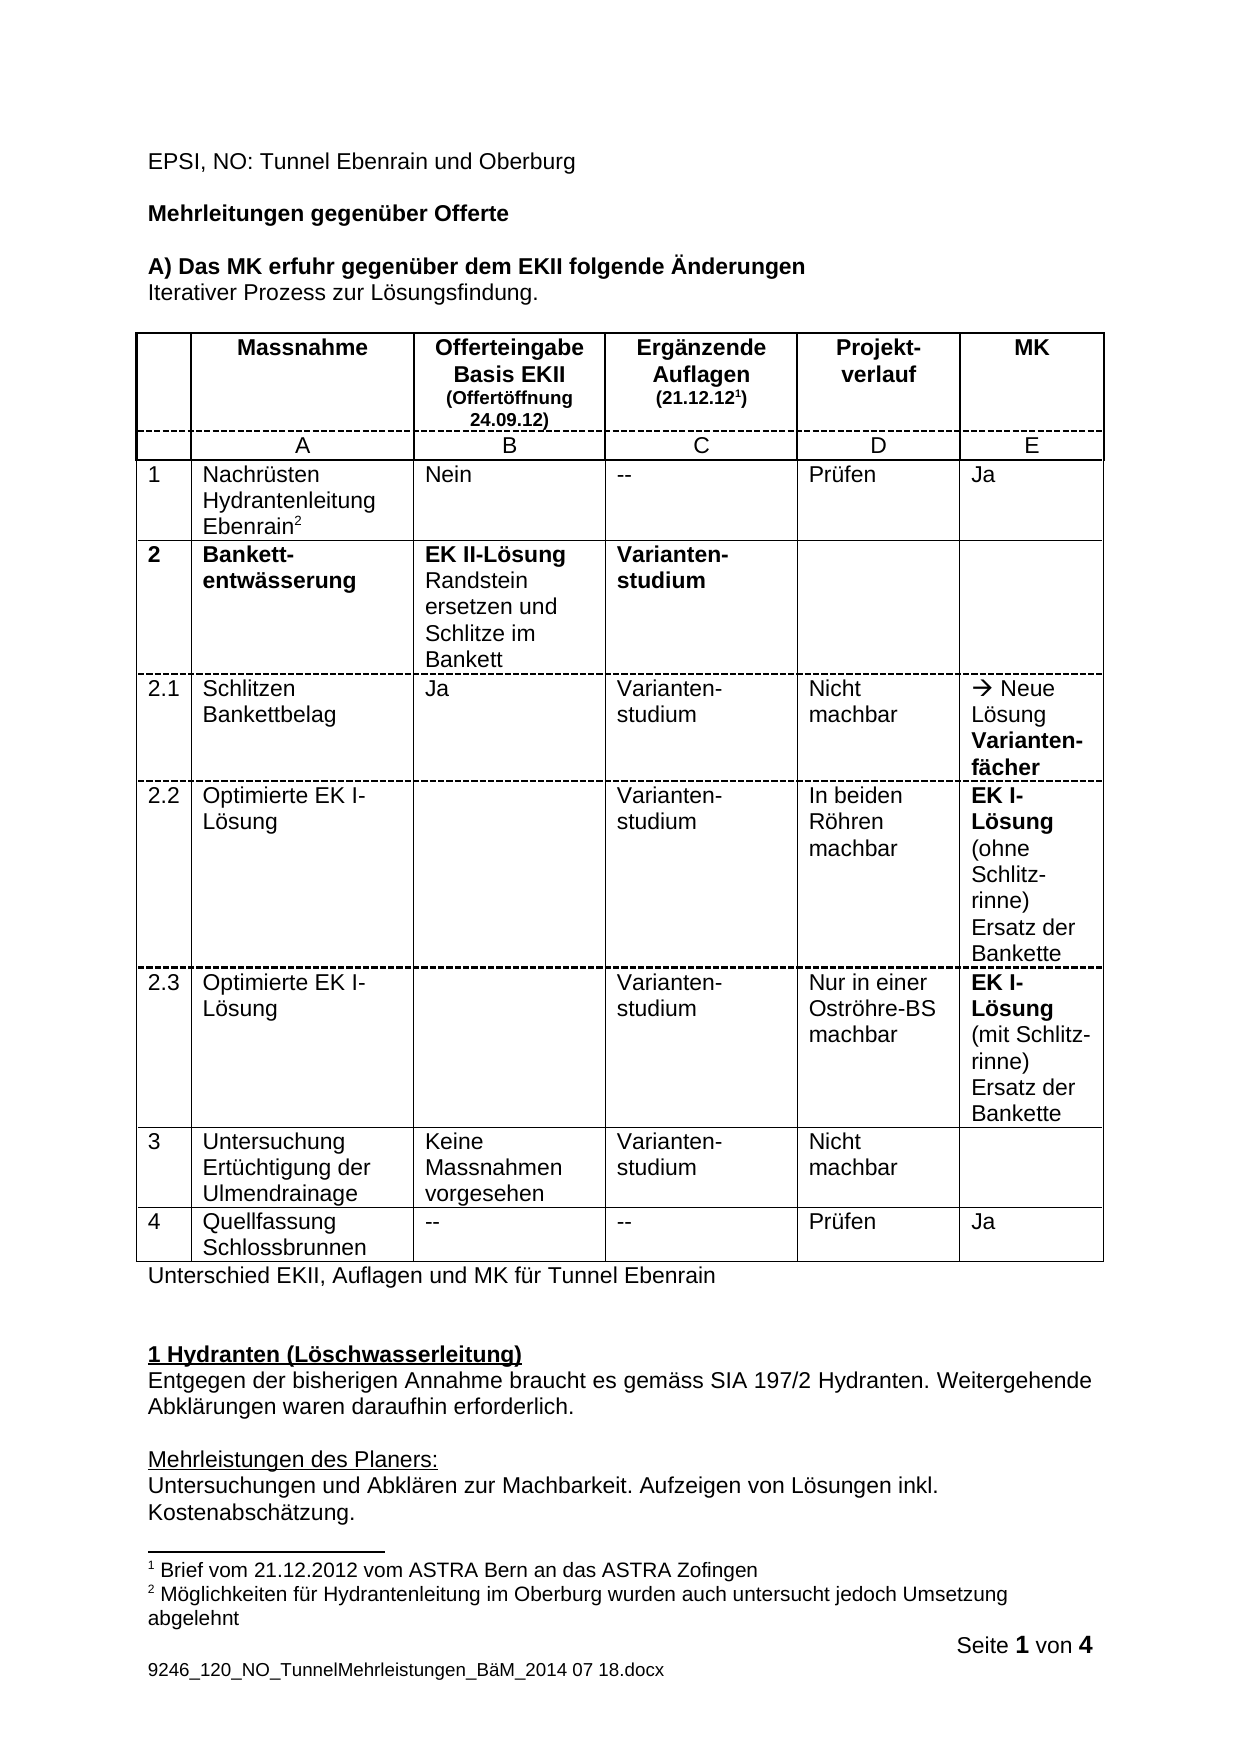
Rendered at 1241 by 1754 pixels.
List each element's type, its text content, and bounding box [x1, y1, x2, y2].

table_cell Varianten-studium [606, 966, 797, 1127]
text Untersuchungen und Abklären zur Machbarkeit. Aufzeigen von Lösungen inkl. Kostenabschätzung. [148, 1472, 1093, 1525]
table_cell Ja [414, 673, 605, 780]
table_cell Varianten-studium [606, 1128, 797, 1207]
table_header [138, 334, 190, 430]
table_cell [414, 780, 605, 966]
table_cell 1 [137, 461, 191, 539]
table_cell E [961, 430, 1103, 458]
table_cell Ja [960, 1207, 1103, 1261]
table_cell Nicht machbar [798, 673, 959, 780]
table_cell Varianten-studium [606, 541, 797, 672]
table_cell Keine Massnahmen vorgesehen [414, 1128, 605, 1207]
table_header Offerteingabe Basis EKII (Offertöffnung 24.09.12) [415, 334, 604, 430]
text Unterschied EKII, Auflagen und MK für Tunnel Ebenrain [148, 1262, 1093, 1288]
table_cell -- [414, 1208, 605, 1261]
table_header MK [961, 334, 1103, 430]
table_header Ergänzende Auflagen (21.12.12) [606, 334, 796, 430]
table_cell Varianten-studium [606, 673, 797, 780]
table_cell Prüfen [798, 461, 959, 539]
table_cell 2.2 [137, 780, 191, 966]
table_cell D [798, 430, 959, 458]
table_cell C [606, 430, 796, 458]
table_cell Optimierte EK I-Lösung [192, 966, 413, 1127]
text 1 Hydranten (Löschwasserleitung) [148, 1341, 1093, 1367]
table_cell [960, 1127, 1103, 1207]
table_cell Nachrüsten Hydrantenleitung Ebenrain [192, 461, 413, 539]
table_cell [960, 540, 1103, 672]
table_cell Neue Lösung Varianten-fächer [960, 673, 1103, 780]
table_cell Bankett-entwässerung [192, 541, 413, 672]
table_cell Prüfen [798, 1208, 959, 1261]
table_cell -- [606, 461, 797, 539]
table_cell Nicht machbar [798, 1128, 959, 1207]
table_cell 3 [137, 1127, 191, 1207]
table_cell Ja [960, 459, 1103, 539]
text Entgegen der bisherigen Annahme braucht es gemäss SIA 197/2 Hydranten. Weitergehende Abklärungen waren daraufhin erforderlich. [148, 1367, 1093, 1420]
table_cell Schlitzen Bankettbelag [192, 673, 413, 780]
table_cell In beiden Röhren machbar [798, 780, 959, 966]
table_cell [798, 541, 959, 672]
table_cell EK II-Lösung Randstein ersetzen und Schlitze im Bankett [414, 541, 605, 672]
table_cell EK I-Lösung (mit Schlitz-rinne) Ersatz der Bankette [960, 966, 1103, 1127]
table_cell Untersuchung Ertüchtigung der Ulmendrainage [192, 1128, 413, 1207]
text EPSI, NO: Tunnel Ebenrain und Oberburg [148, 148, 1093, 174]
table_cell B [415, 430, 604, 458]
table_header Massnahme [192, 334, 413, 430]
text Mehrleitungen gegenüber Offerte [148, 200, 1093, 227]
table_cell Quellfassung Schlossbrunnen [192, 1208, 413, 1261]
table_cell -- [606, 1208, 797, 1261]
text Mehrleistungen des Planers: [148, 1446, 1093, 1472]
table_cell Nur in einer Oströhre-BS machbar [798, 966, 959, 1127]
table_cell 2.1 [137, 673, 191, 780]
table_cell A [192, 430, 413, 458]
table_cell [414, 966, 605, 1127]
text A) Das MK erfuhr gegenüber dem EKII folgende Änderungen [148, 253, 1093, 279]
table_cell EK I-Lösung (ohne Schlitz-rinne) Ersatz der Bankette [960, 780, 1103, 966]
table_cell Optimierte EK I-Lösung [192, 780, 413, 966]
table_cell 4 [137, 1207, 191, 1261]
table_cell Nein [414, 461, 605, 539]
text Iterativer Prozess zur Lösungsfindung. [148, 279, 1093, 306]
table_cell 2 [137, 540, 191, 672]
table_header Projekt-verlauf [798, 334, 959, 430]
table_cell 2.3 [137, 966, 191, 1127]
table_cell Varianten-studium [606, 780, 797, 966]
table_cell [138, 430, 190, 458]
